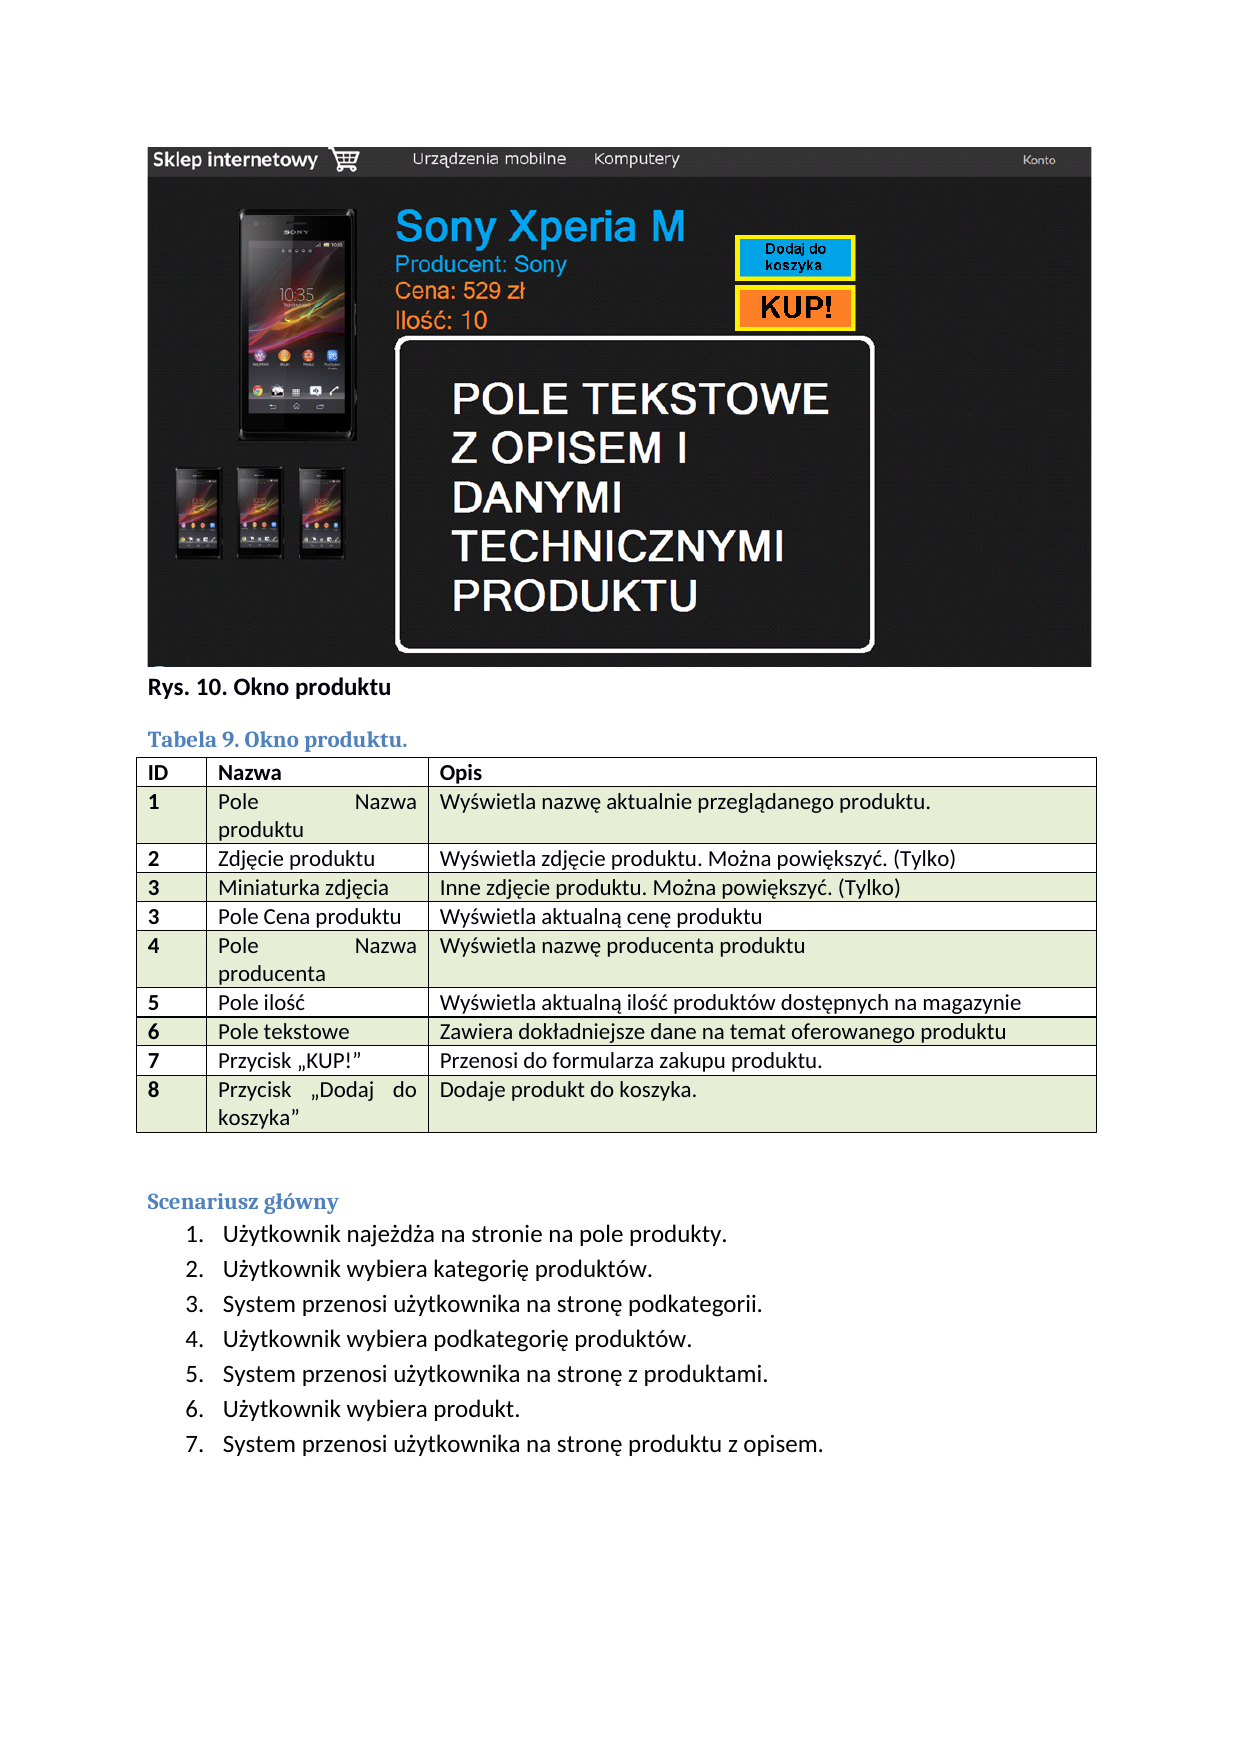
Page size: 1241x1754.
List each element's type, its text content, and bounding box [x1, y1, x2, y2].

table_header ID [137, 758, 206, 786]
table_cell Pole ilość [207, 988, 428, 1016]
table_cell Przycisk „KUP!” [207, 1046, 428, 1074]
table_cell 4 [137, 931, 206, 987]
table_cell Przenosi do formularza zakupu produktu. [429, 1046, 1096, 1074]
table_cell Pole tekstowe [207, 1018, 428, 1045]
list Użytkownik wybiera podkategorię produktów. [185, 1324, 1093, 1354]
table_cell Przycisk „Dodaj do koszyka” [207, 1076, 428, 1132]
table_cell Wyświetla nazwę aktualnie przeglądanego produktu. [429, 787, 1096, 843]
list Użytkownik wybiera kategorię produktów. [185, 1254, 1093, 1284]
list System przenosi użytkownika na stronę produktu z opisem. [185, 1429, 1093, 1459]
picture [147, 147, 1092, 667]
subtitle Scenariusz główny [148, 1188, 1093, 1215]
table_cell Zawiera dokładniejsze dane na temat oferowanego produktu [429, 1018, 1096, 1045]
list Użytkownik wybiera produkt. [185, 1394, 1093, 1424]
list System przenosi użytkownika na stronę z produktami. [185, 1359, 1093, 1389]
table_header Opis [429, 758, 1096, 786]
table_cell Pole Nazwa produktu [207, 787, 428, 843]
table_cell 2 [137, 844, 206, 872]
table_cell Miniaturka zdjęcia [207, 873, 428, 901]
table_cell Wyświetla aktualną cenę produktu [429, 902, 1096, 930]
table_cell Wyświetla aktualną ilość produktów dostępnych na magazynie [429, 988, 1096, 1016]
list Użytkownik najeżdża na stronie na pole produkty. [185, 1219, 1093, 1249]
table_cell Pole Cena produktu [207, 902, 428, 930]
table_cell Pole Nazwa producenta [207, 931, 428, 987]
subtitle Tabela 9. Okno produktu. [148, 727, 1093, 753]
table_cell Inne zdjęcie produktu. Można powiększyć. (Tylko) [429, 873, 1096, 901]
table_cell 5 [137, 988, 206, 1016]
table_cell 7 [137, 1046, 206, 1074]
table_cell 8 [137, 1076, 206, 1132]
table_cell 3 [137, 902, 206, 930]
table_cell Wyświetla zdjęcie produktu. Można powiększyć. (Tylko) [429, 844, 1096, 872]
table_cell Wyświetla nazwę producenta produktu [429, 931, 1096, 987]
table_cell 6 [137, 1018, 206, 1045]
list System przenosi użytkownika na stronę podkategorii. [185, 1289, 1093, 1319]
table_cell 3 [137, 873, 206, 901]
table_header Nazwa [207, 758, 428, 786]
table_cell Zdjęcie produktu [207, 844, 428, 872]
table_cell 1 [137, 787, 206, 843]
table_cell Dodaje produkt do koszyka. [429, 1076, 1096, 1132]
